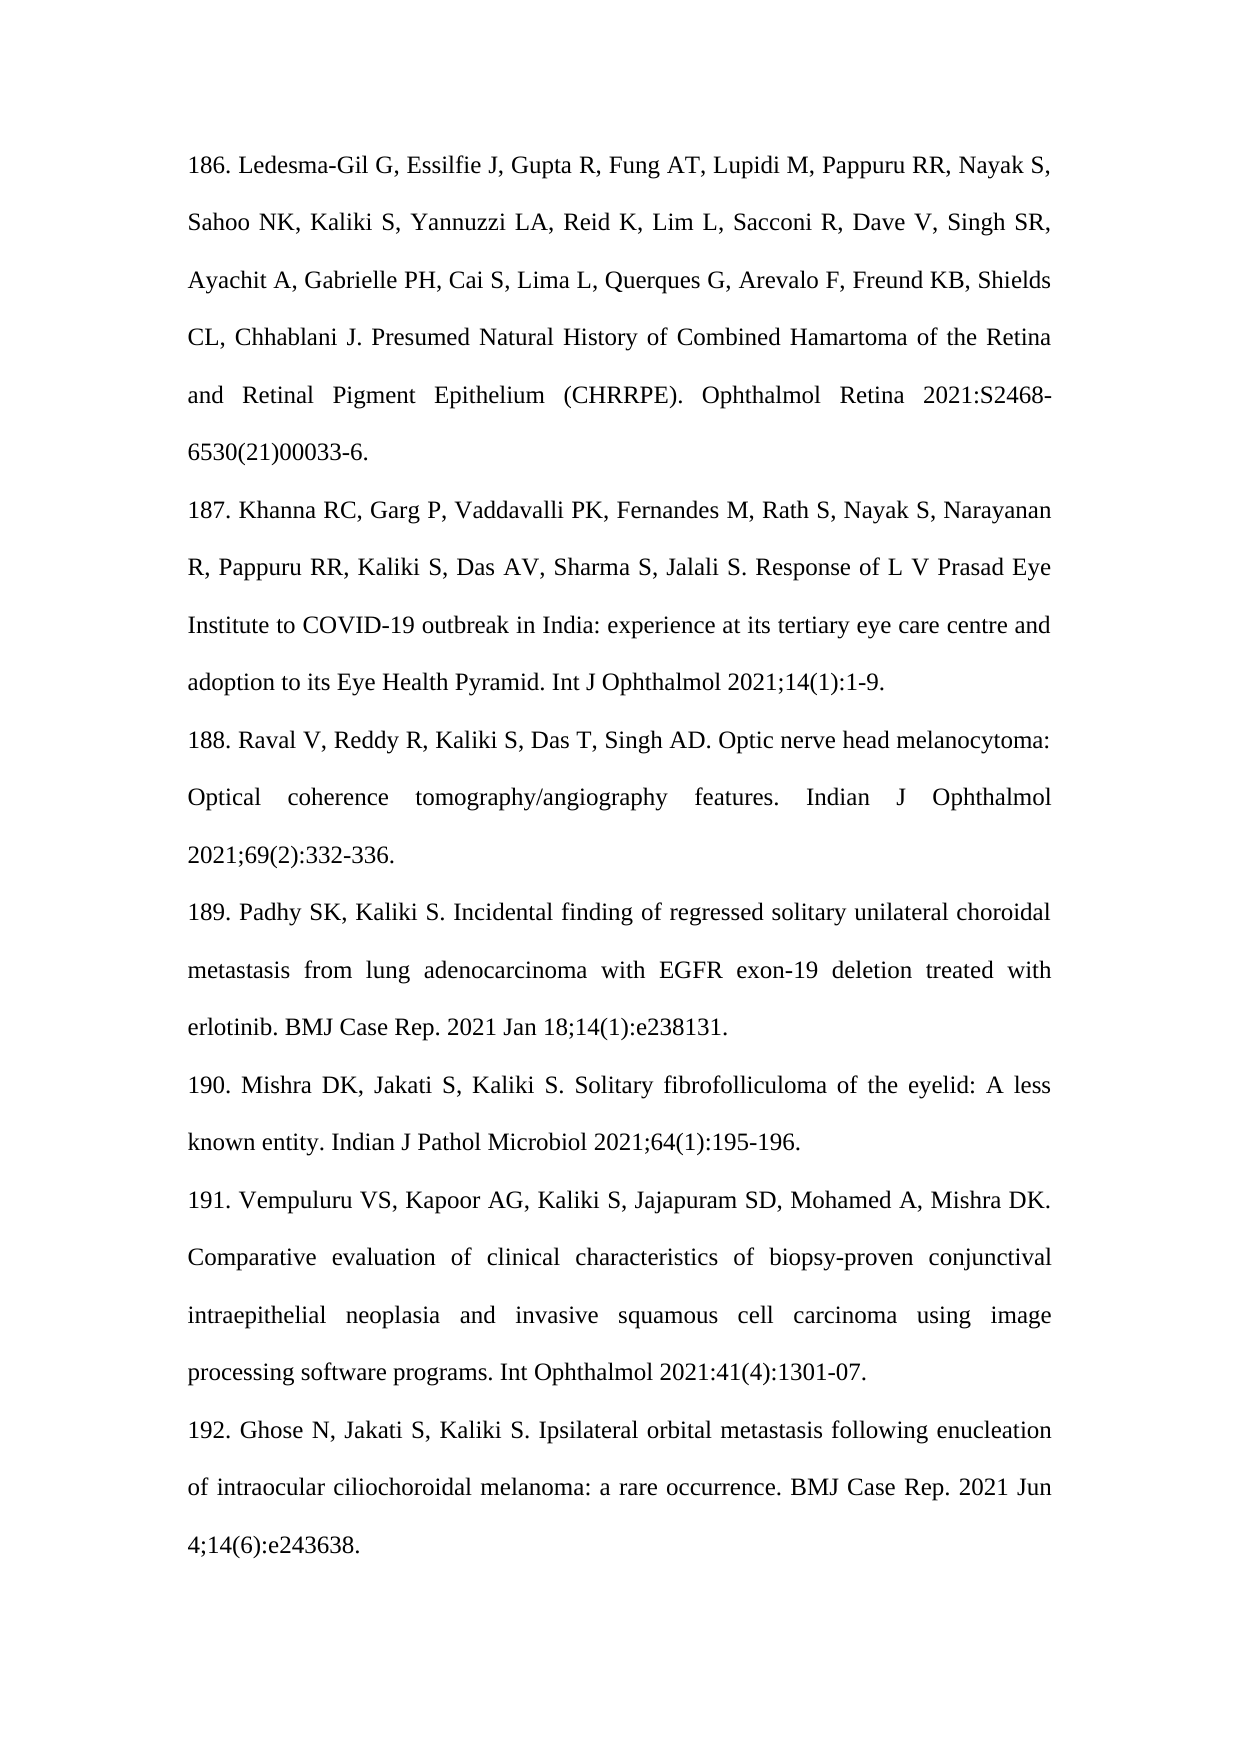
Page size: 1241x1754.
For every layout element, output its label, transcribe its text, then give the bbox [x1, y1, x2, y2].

text 190. Mishra DK, Jakati S, Kaliki S. Solitary fibrofolliculoma of the eyelid: A less known entity. Indian J Pathol Microbiol 2021;64(1):195-196. [187, 1070, 1053, 1156]
text 191. Vempuluru VS, Kapoor AG, Kaliki S, Jajapuram SD, Mohamed A, Mishra DK. Comparative evaluation of clinical characteristics of biopsy-proven conjunctival intraepithelial neoplasia and invasive squamous cell carcinoma using image processing software programs. Int Ophthalmol 2021:41(4):1301-07. [187, 1185, 1053, 1386]
text 187. Khanna RC, Garg P, Vaddavalli PK, Fernandes M, Rath S, Nayak S, Narayanan R, Pappuru RR, Kaliki S, Das AV, Sharma S, Jalali S. Response of L V Prasad Eye Institute to COVID-19 outbreak in India: experience at its tertiary eye care centre and adoption to its Eye Health Pyramid. Int J Ophthalmol 2021;14(1):1-9. [187, 495, 1053, 696]
text 186. Ledesma-Gil G, Essilfie J, Gupta R, Fung AT, Lupidi M, Pappuru RR, Nayak S, Sahoo NK, Kaliki S, Yannuzzi LA, Reid K, Lim L, Sacconi R, Dave V, Singh SR, Ayachit A, Gabrielle PH, Cai S, Lima L, Querques G, Arevalo F, Freund KB, Shields CL, Chhablani J. Presumed Natural History of Combined Hamartoma of the Retina and Retinal Pigment Epithelium (CHRRPE). Ophthalmol Retina 2021:S2468-6530(21)00033-6. [187, 150, 1053, 287]
text 188. Raval V, Reddy R, Kaliki S, Das T, Singh AD. Optic nerve head melanocytoma: Optical coherence tomography/angiography features. Indian J Ophthalmol 2021;69(2):332-336. [187, 725, 1053, 869]
text 186. Ledesma-Gil G, Essilfie J, Gupta R, Fung AT, Lupidi M, Pappuru RR, Nayak S, Sahoo NK, Kaliki S, Yannuzzi LA, Reid K, Lim L, Sacconi R, Dave V, Singh SR, Ayachit A, Gabrielle PH, Cai S, Lima L, Querques G, Arevalo F, Freund KB, Shields CL, Chhablani J. Presumed Natural History of Combined Hamartoma of the Retina and Retinal Pigment Epithelium (CHRRPE). Ophthalmol Retina 2021:S2468-6530(21)00033-6. [187, 288, 1053, 466]
text 192. Ghose N, Jakati S, Kaliki S. Ipsilateral orbital metastasis following enucleation of intraocular ciliochoroidal melanoma: a rare occurrence. BMJ Case Rep. 2021 Jun 4;14(6):e243638. [187, 1415, 1053, 1559]
text 189. Padhy SK, Kaliki S. Incidental finding of regressed solitary unilateral choroidal metastasis from lung adenocarcinoma with EGFR exon-19 deletion treated with erlotinib. BMJ Case Rep. 2021 Jan 18;14(1):e238131. [187, 897, 1053, 1041]
